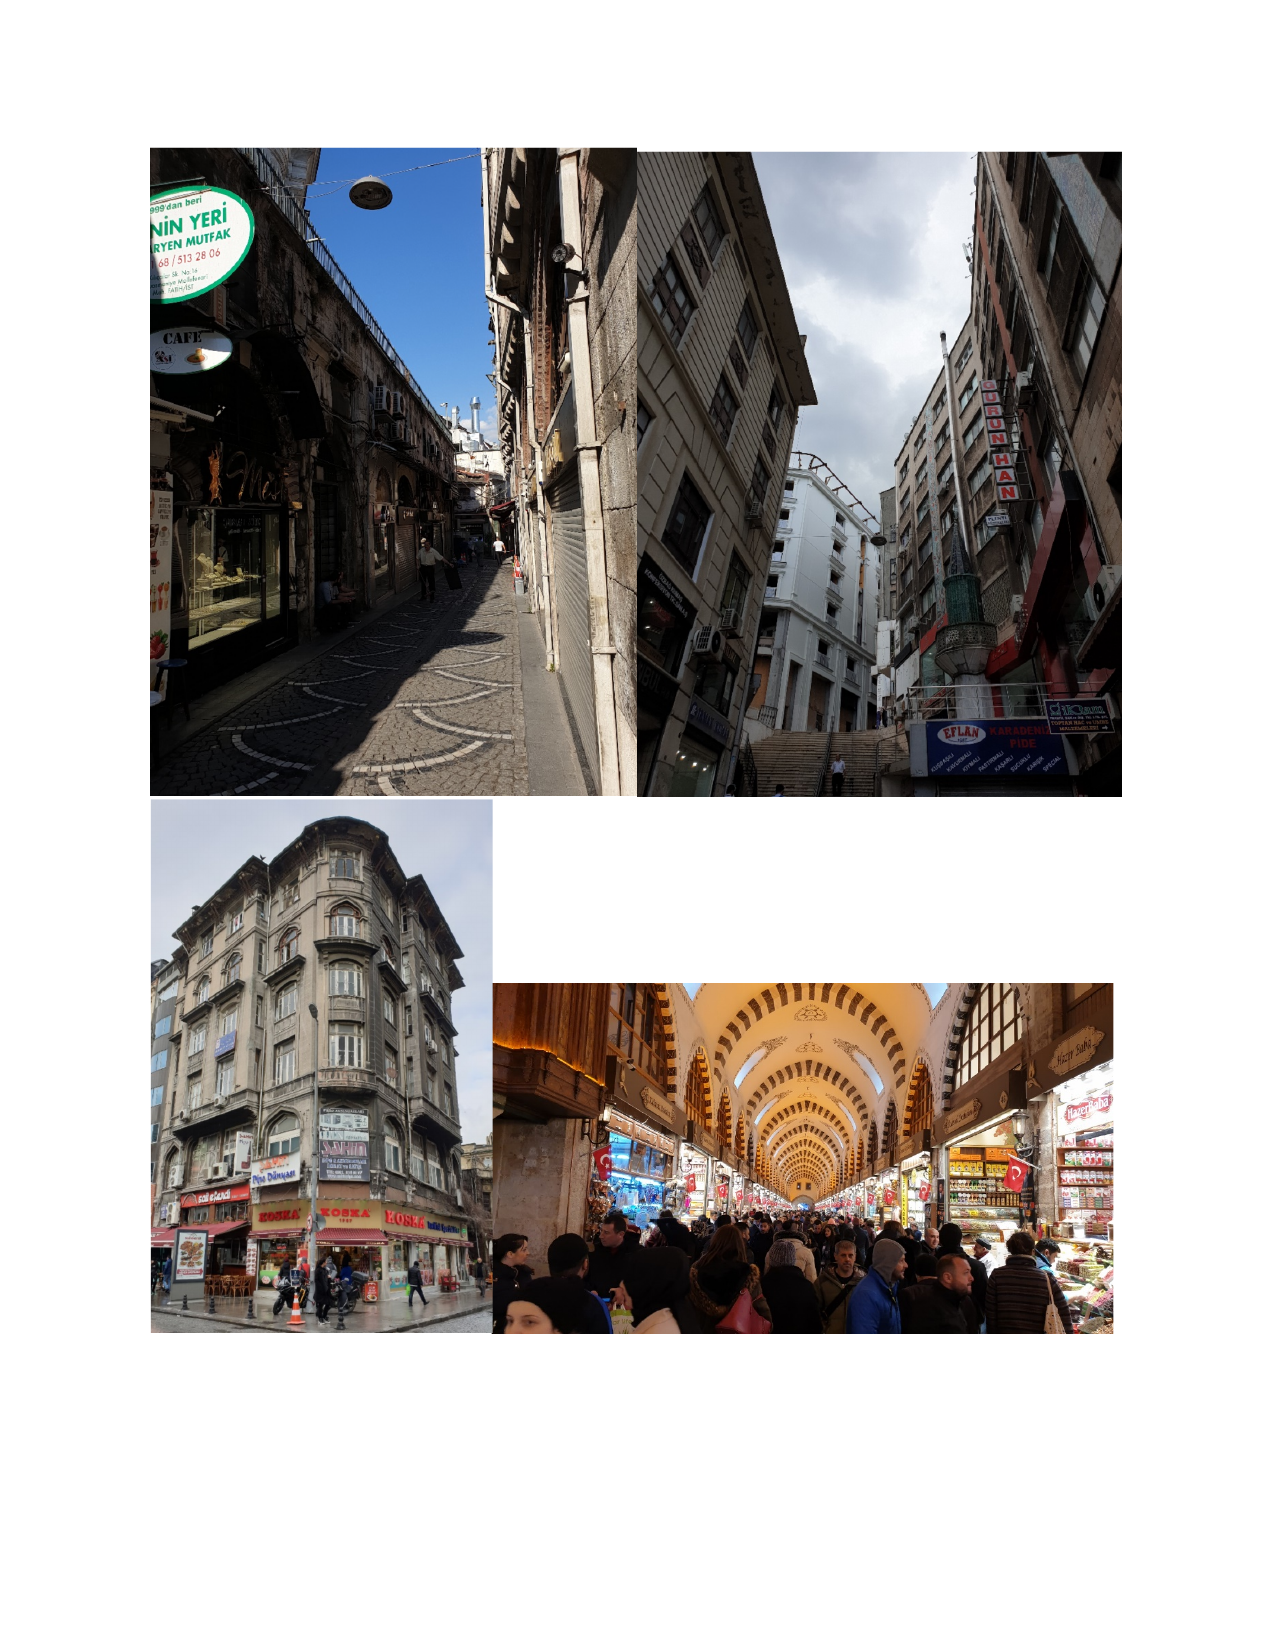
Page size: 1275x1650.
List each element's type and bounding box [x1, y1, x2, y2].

picture [150, 148, 1122, 797]
picture [151, 800, 1114, 1334]
